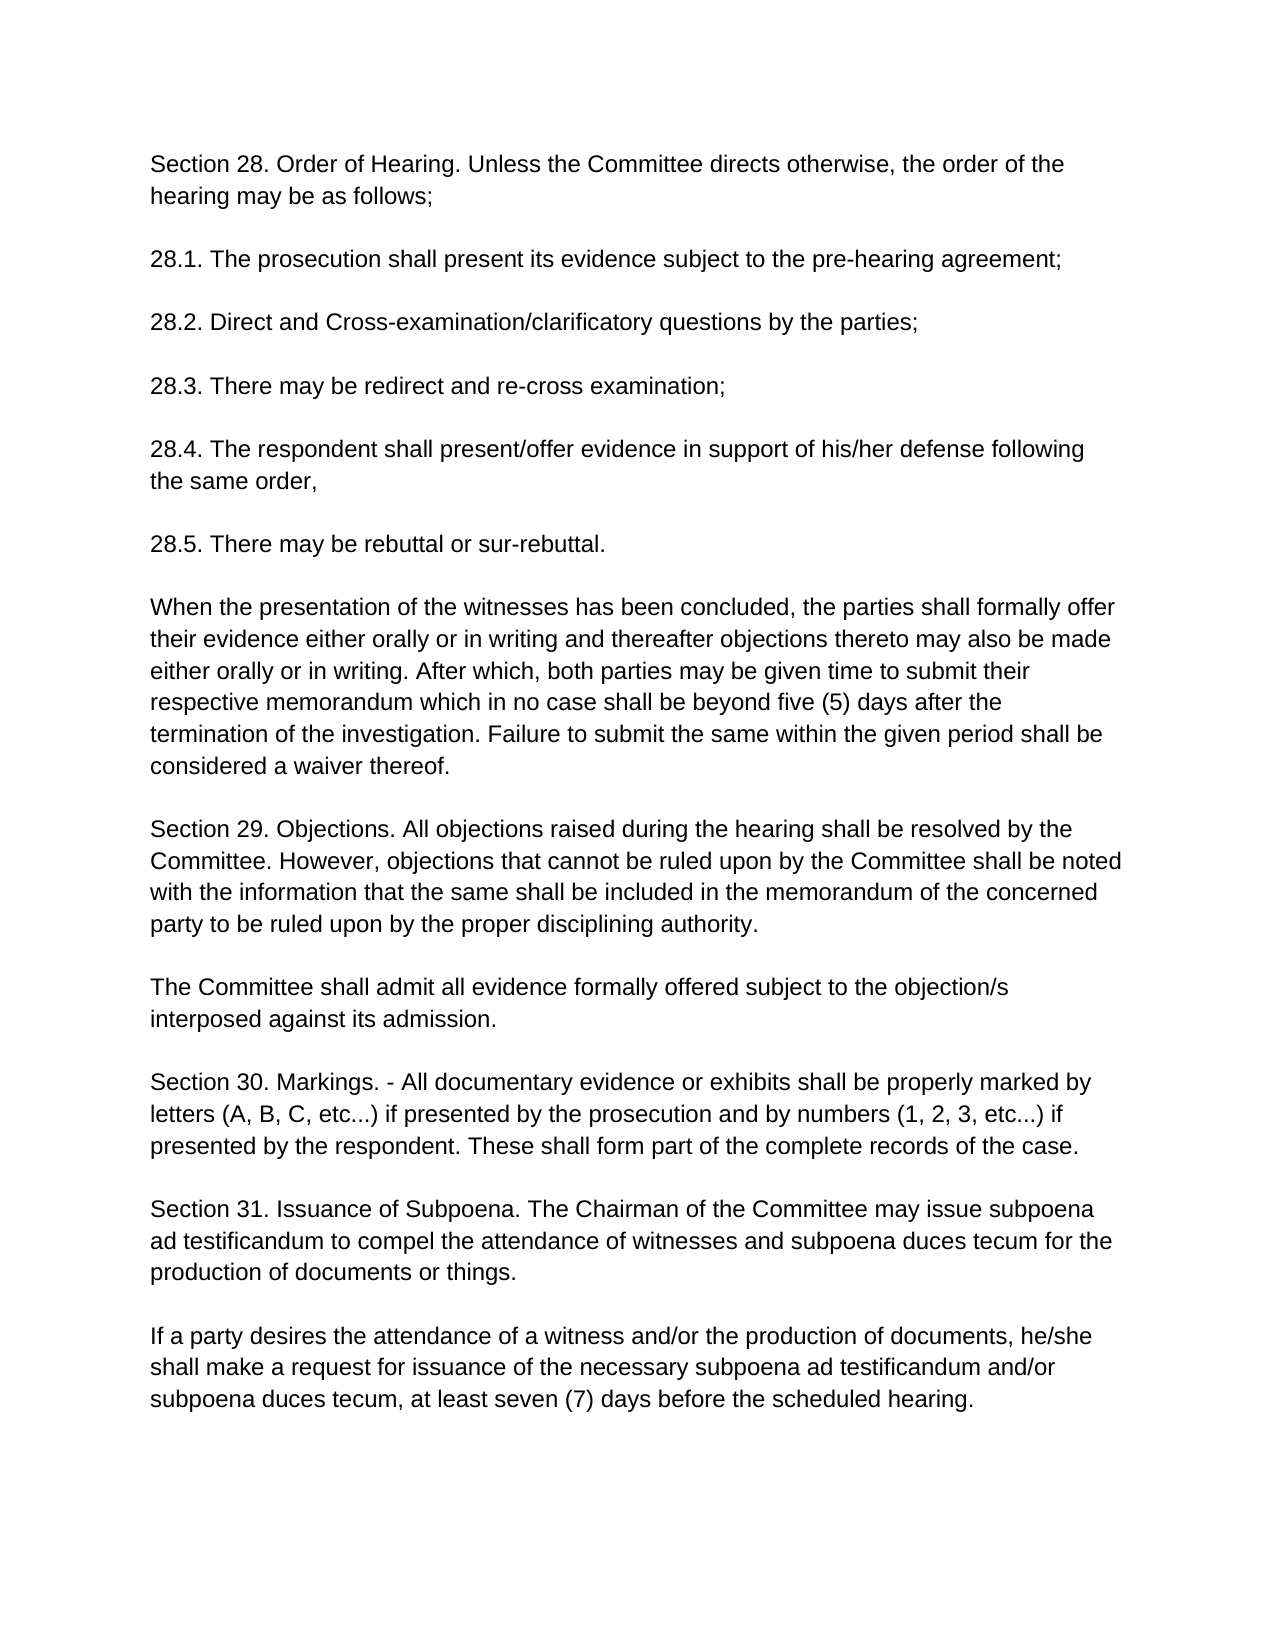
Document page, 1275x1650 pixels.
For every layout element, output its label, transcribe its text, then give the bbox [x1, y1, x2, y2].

text Section 31. Issuance of Subpoena. The Chairman of the Committee may issue subpoena ad testificandum to compel the attendance of witnesses and subpoena duces tecum for the production of documents or things. [150, 1195, 1125, 1286]
text 28.2. Direct and Cross-examination/clarificatory questions by the parties; [150, 308, 1125, 336]
text When the presentation of the witnesses has been concluded, the parties shall formally offer their evidence either orally or in writing and thereafter objections thereto may also be made either orally or in writing. After which, both parties may be given time to submit their respective memorandum which in no case shall be beyond five (5) days after the termination of the investigation. Failure to submit the same within the given period shall be considered a waiver thereof. [150, 593, 1125, 779]
text 28.4. The respondent shall present/offer evidence in support of his/her defense following the same order, [150, 435, 1125, 494]
text Section 28. Order of Hearing. Unless the Committee directs otherwise, the order of the hearing may be as follows; [150, 150, 1125, 209]
text 28.3. There may be redirect and re-cross examination; [150, 372, 1125, 399]
text Section 29. Objections. All objections raised during the hearing shall be resolved by the Committee. However, objections that cannot be ruled upon by the Committee shall be noted with the information that the same shall be included in the memorandum of the concerned party to be ruled upon by the proper disciplining authority. The Committee shall admit all evidence formally offered subject to the objection/s interposed against its admission. [150, 815, 1125, 1033]
text 28.1. The prosecution shall present its evidence subject to the pre-hearing agreement; [150, 245, 1125, 273]
text If a party desires the attendance of a witness and/or the production of documents, he/she shall make a request for issuance of the necessary subpoena ad testificandum and/or subpoena duces tecum, at least seven (7) days before the scheduled hearing. [150, 1322, 1125, 1413]
text Section 30. Markings. - All documentary evidence or exhibits shall be properly marked by letters (A, B, C, etc...) if presented by the prosecution and by numbers (1, 2, 3, etc...) if presented by the respondent. These shall form part of the complete records of the case. [150, 1068, 1125, 1159]
text 28.5. There may be rebuttal or sur-rebuttal. [150, 530, 1125, 558]
